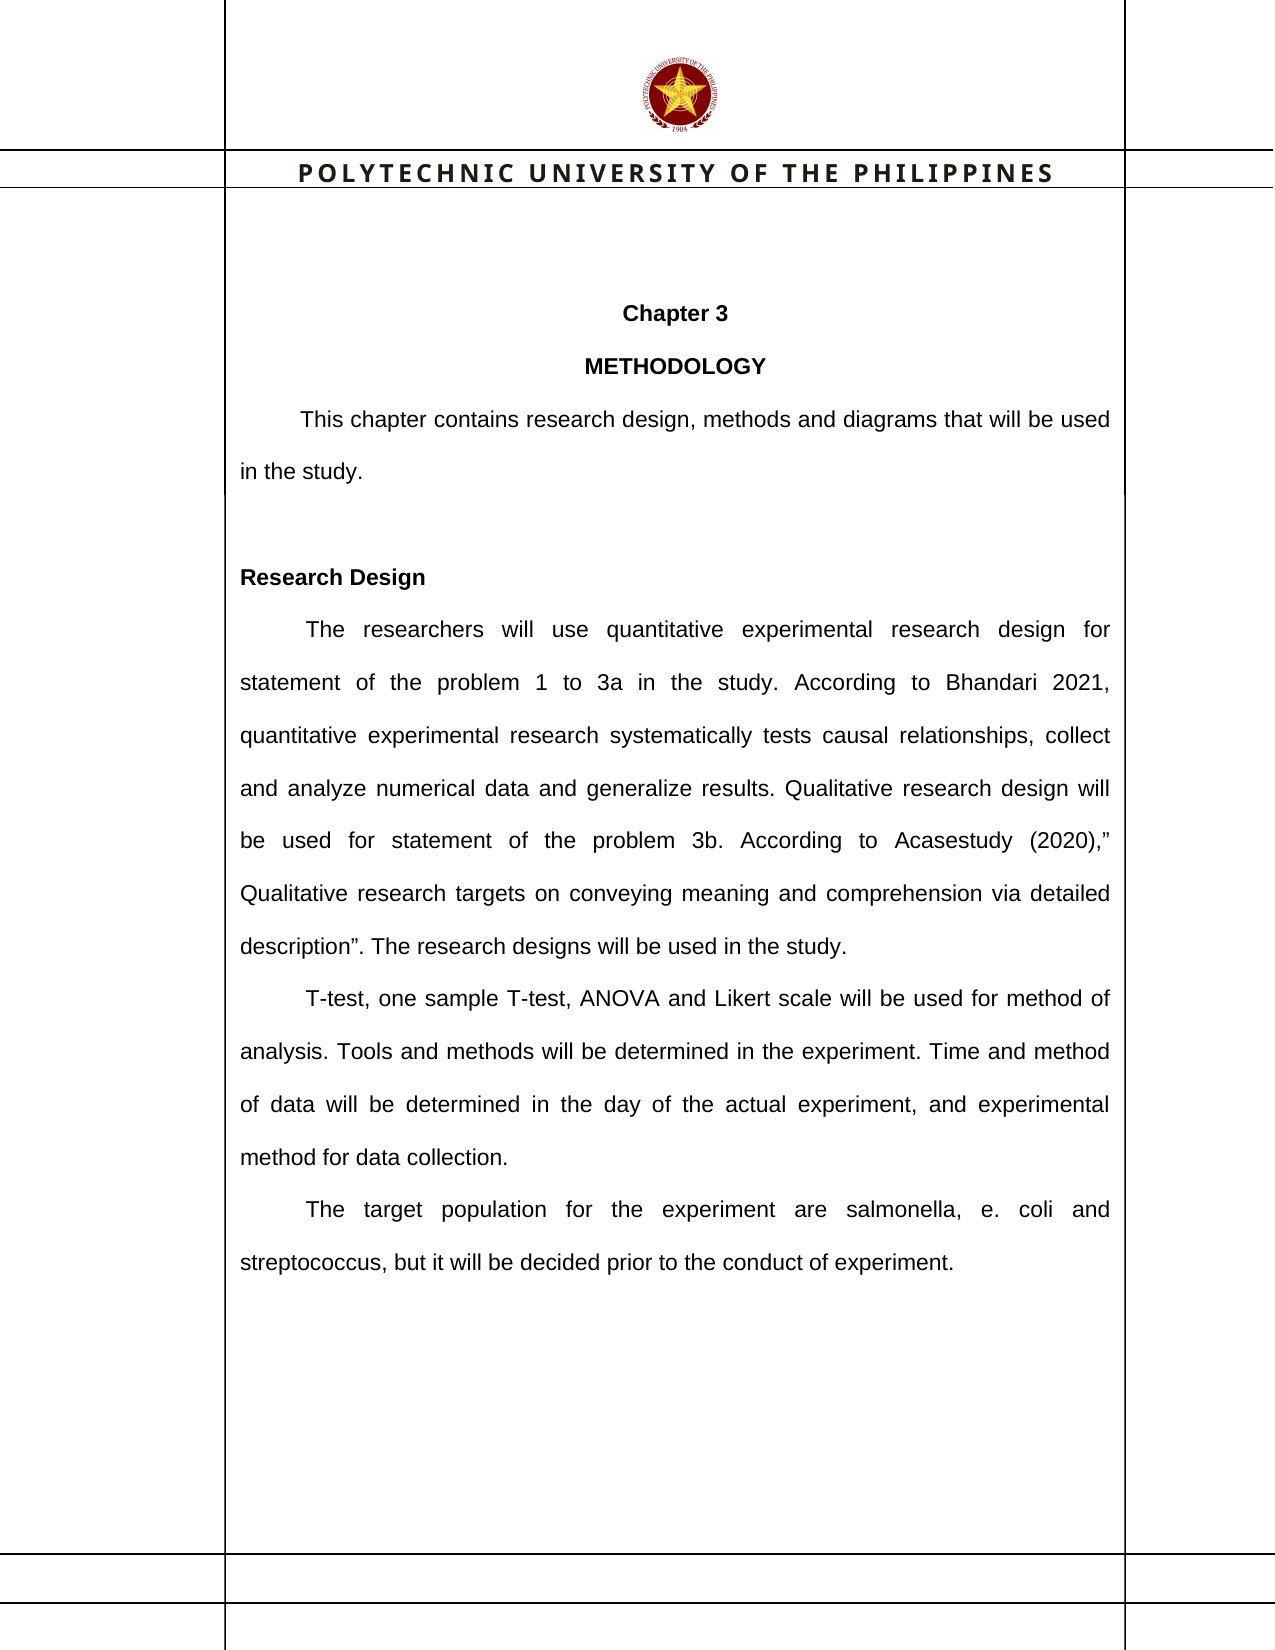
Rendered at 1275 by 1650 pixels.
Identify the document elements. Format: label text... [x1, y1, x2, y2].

text The target population for the experiment are salmonella, e. coli and streptococcus, but it will be decided prior to the conduct of experiment. [240, 1196, 1111, 1275]
text This chapter contains research design, methods and diagrams that will be used in the study. [240, 406, 1111, 484]
text Research Design [240, 564, 1111, 590]
picture [642, 57, 718, 133]
text METHODOLOGY [240, 353, 1111, 379]
text The researchers will use quantitative experimental research design for statement of the problem 1 to 3a in the study. According to Bhandari 2021, quantitative experimental research systematically tests causal relationships, collect and analyze numerical data and generalize results. Qualitative research design will be used for statement of the problem 3b. According to Acasestudy (2020),” Qualitative research targets on conveying meaning and comprehension via detailed description”. The research designs will be used in the study. [240, 616, 1111, 959]
text T-test, one sample T-test, ANOVA and Likert scale will be used for method of analysis. Tools and methods will be determined in the experiment. Time and method of data will be determined in the day of the actual experiment, and experimental method for data collection. [240, 985, 1111, 1170]
text Chapter 3 [240, 300, 1111, 326]
